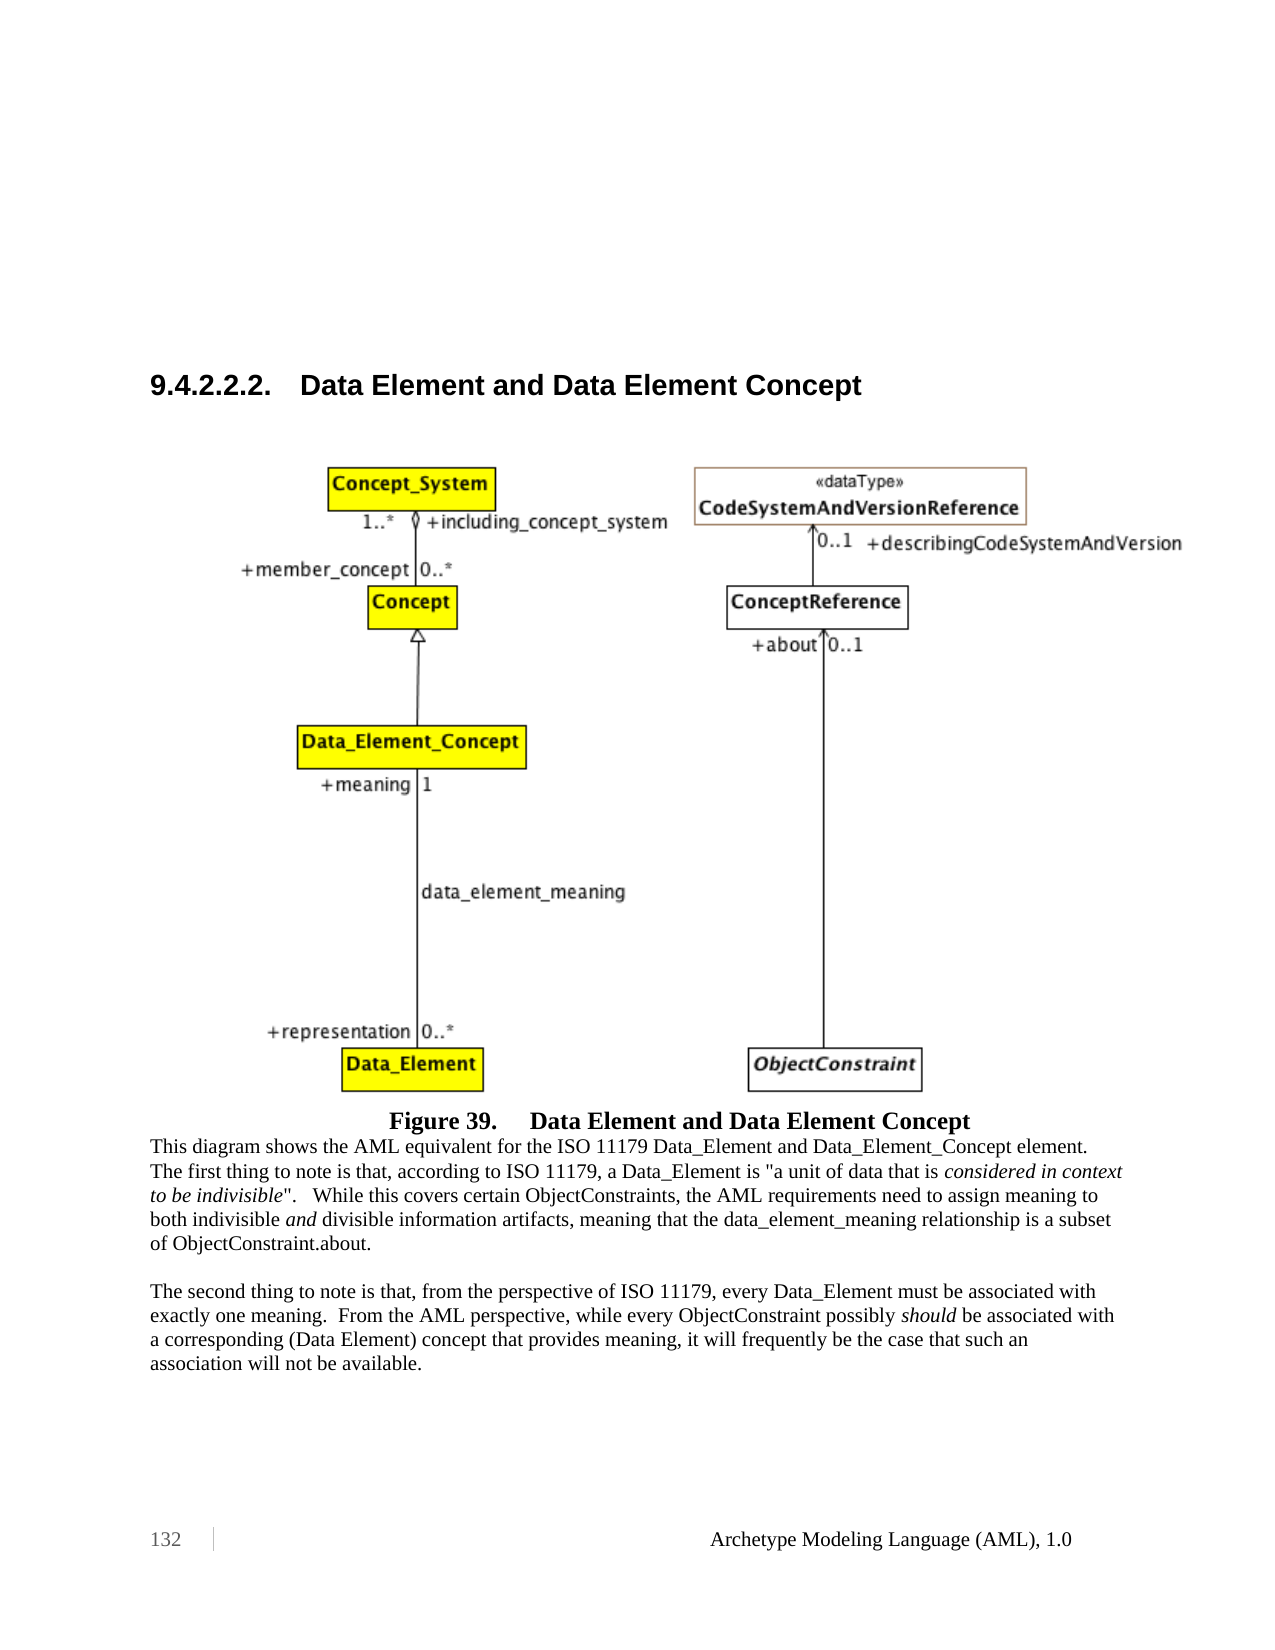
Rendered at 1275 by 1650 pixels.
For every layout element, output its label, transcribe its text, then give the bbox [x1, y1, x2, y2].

subtitle Data Element and Data Element Concept [150, 368, 1125, 402]
list Data Element and Data Element Concept [234, 1106, 1125, 1134]
picture [225, 452, 1199, 1106]
text The second thing to note is that, from the perspective of ISO 11179, every Data_Element must be associated with exactly one meaning. From the AML perspective, while every ObjectConstraint possibly should be associated with a corresponding (Data Element) concept that provides meaning, it will frequently be the case that such an association will not be available. [150, 1279, 1125, 1375]
text This diagram shows the AML equivalent for the ISO 11179 Data_Element and Data_Element_Concept element. The first thing to note is that, according to ISO 11179, a Data_Element is "a unit of data that is considered in context to be indivisible". While this covers certain ObjectConstraints, the AML requirements need to assign meaning to both indivisible and divisible information artifacts, meaning that the data_element_meaning relationship is a subset of ObjectConstraint.about. [150, 1134, 1125, 1255]
